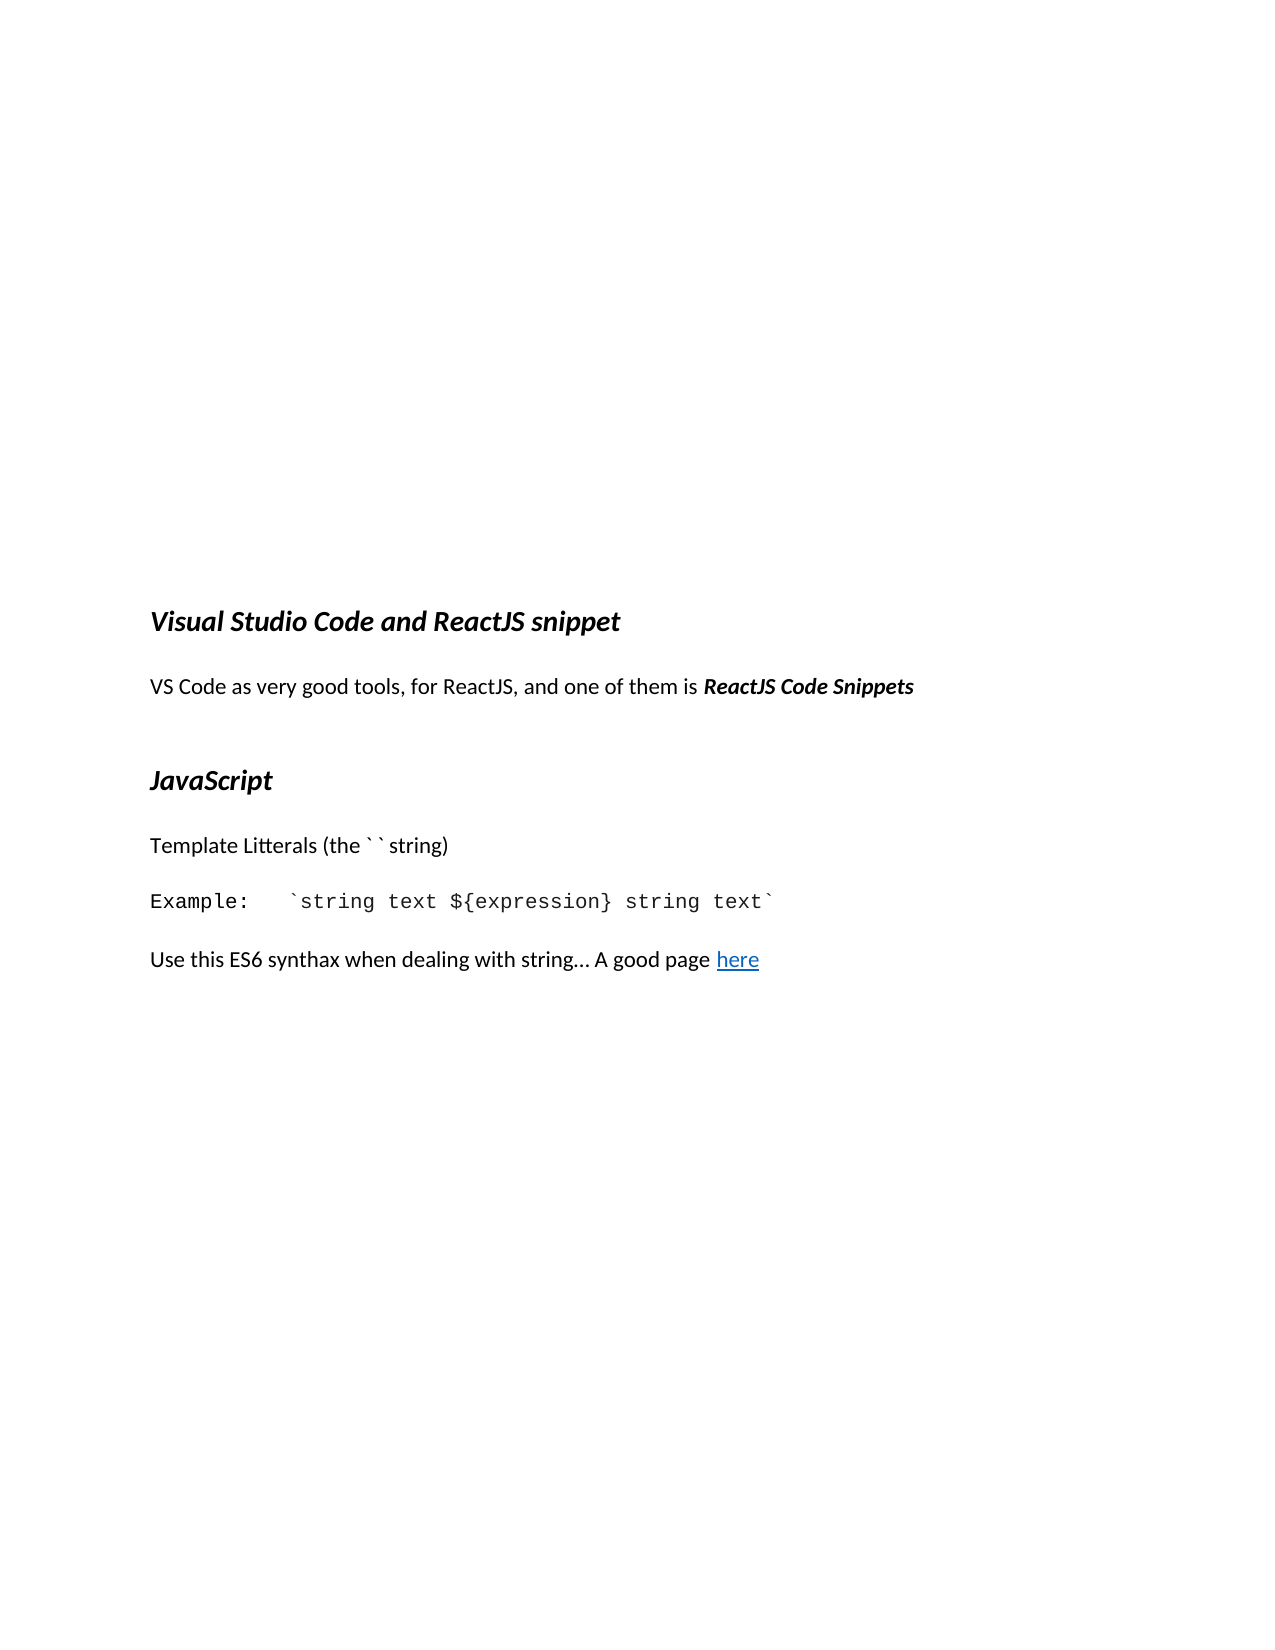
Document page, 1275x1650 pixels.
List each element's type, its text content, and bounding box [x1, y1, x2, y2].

text Visual Studio Code and ReactJS snippet [150, 603, 1125, 639]
text Template Litterals (the ` ` string) [150, 831, 1125, 859]
text Use this ES6 synthax when dealing with string… A good page here [150, 945, 1125, 973]
text Example: `string text ${expression} string text` [150, 891, 1125, 915]
text VS Code as very good tools, for ReactJS, and one of them is ReactJS Code Snippets [150, 672, 1125, 700]
text JavaScript [150, 762, 1125, 798]
